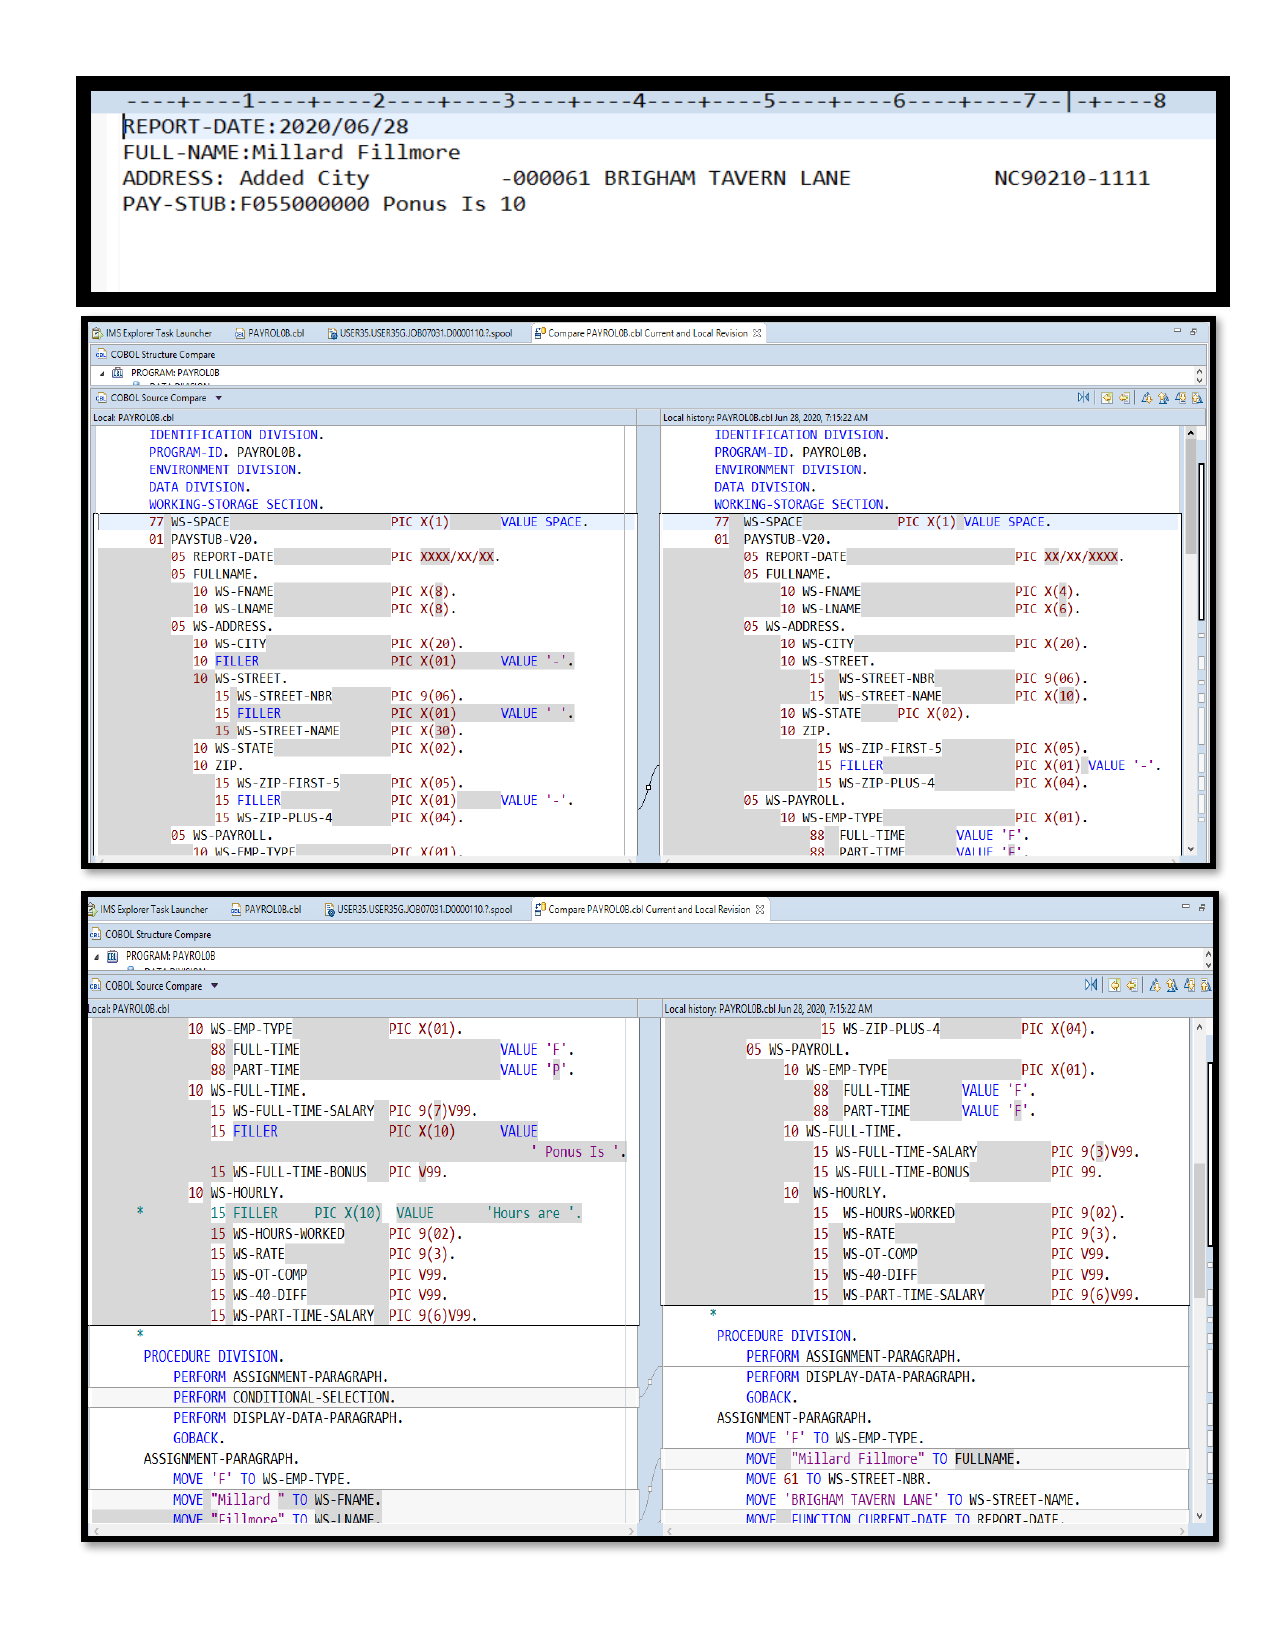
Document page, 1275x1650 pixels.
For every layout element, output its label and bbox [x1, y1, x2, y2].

picture [88, 322, 1210, 863]
picture [91, 91, 1216, 292]
picture [88, 897, 1213, 1536]
